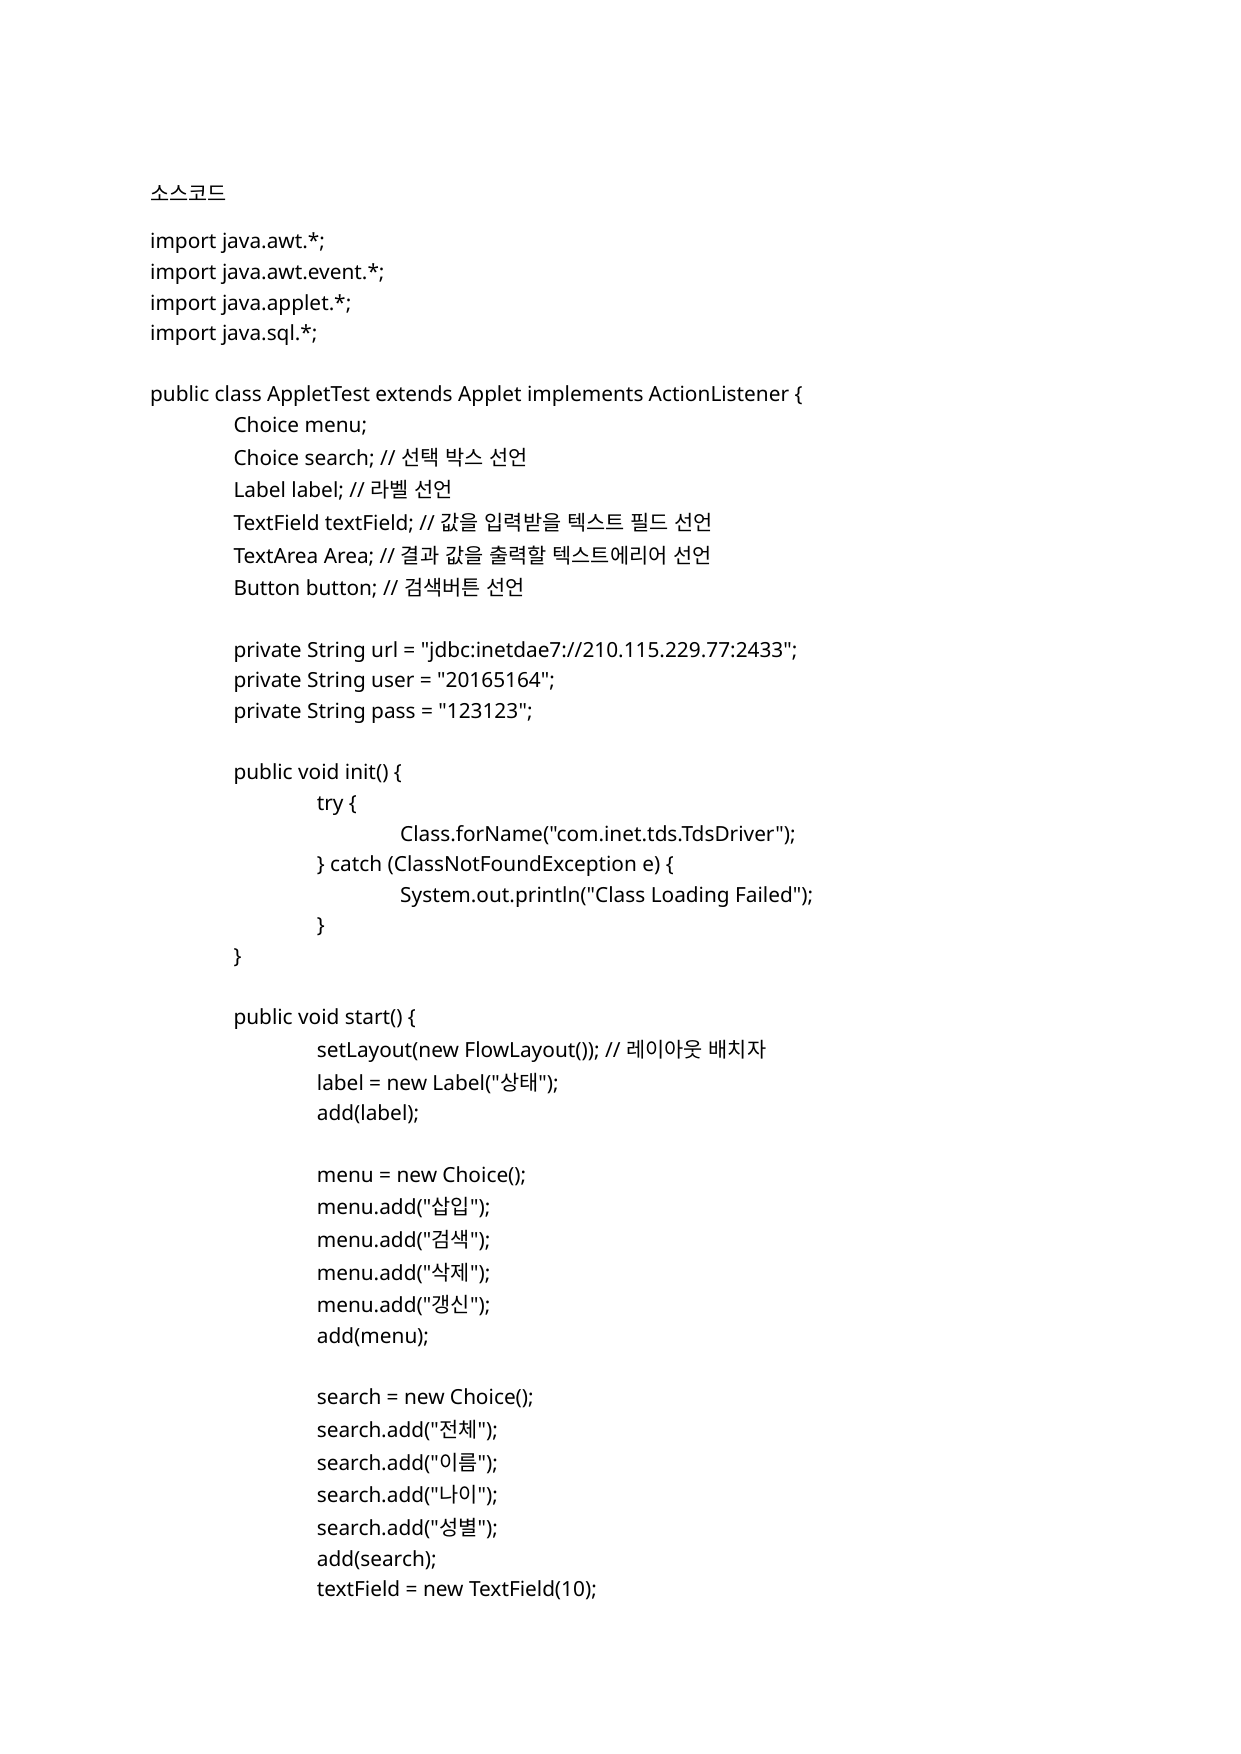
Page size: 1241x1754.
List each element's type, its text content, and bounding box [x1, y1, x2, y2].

text Choice search; // 선택 박스 선언 [150, 441, 1090, 471]
text search = new Choice(); [150, 1382, 1090, 1411]
text public void init() { [150, 757, 1090, 786]
text TextField textField; // 값을 입력받을 텍스트 필드 선언 [150, 506, 1090, 537]
text label = new Label("상태"); [150, 1066, 1090, 1096]
text private String url = "jdbc:inetdae7://210.115.229.77:2433"; [150, 635, 1090, 663]
text import java.awt.event.*; [150, 257, 1090, 286]
text search.add("성별"); [150, 1511, 1090, 1542]
text 소스코드 [150, 177, 1090, 207]
text private String user = "20165164"; [150, 666, 1090, 694]
text Button button; // 검색버튼 선언 [150, 572, 1090, 602]
text import java.applet.*; [150, 288, 1090, 316]
text menu = new Choice(); [150, 1160, 1090, 1188]
text try { [150, 788, 1090, 817]
text Choice menu; [150, 410, 1090, 439]
text } [150, 941, 1090, 970]
text import java.awt.*; [150, 226, 1090, 255]
text search.add("나이"); [150, 1478, 1090, 1509]
text menu.add("삭제"); [150, 1256, 1090, 1286]
text add(search); [150, 1544, 1090, 1572]
text TextArea Area; // 결과 값을 출력할 텍스트에리어 선언 [150, 539, 1090, 569]
text } [150, 911, 1090, 939]
text menu.add("검색"); [150, 1223, 1090, 1253]
text add(menu); [150, 1321, 1090, 1350]
text } catch (ClassNotFoundException e) { [150, 849, 1090, 878]
text add(label); [150, 1098, 1090, 1127]
text public class AppletTest extends Applet implements ActionListener { [150, 379, 1090, 408]
text import java.sql.*; [150, 318, 1090, 347]
text menu.add("갱신"); [150, 1288, 1090, 1319]
text search.add("전체"); [150, 1413, 1090, 1443]
text private String pass = "123123"; [150, 696, 1090, 725]
text textField = new TextField(10); [150, 1574, 1090, 1603]
text search.add("이름"); [150, 1446, 1090, 1476]
text System.out.println("Class Loading Failed"); [150, 880, 1090, 908]
text Label label; // 라벨 선언 [150, 473, 1090, 504]
text public void start() { [150, 1002, 1090, 1031]
text setLayout(new FlowLayout()); // 레이아웃 배치자 [150, 1033, 1090, 1063]
text menu.add("삽입"); [150, 1190, 1090, 1221]
text Class.forName("com.inet.tds.TdsDriver"); [150, 819, 1090, 847]
